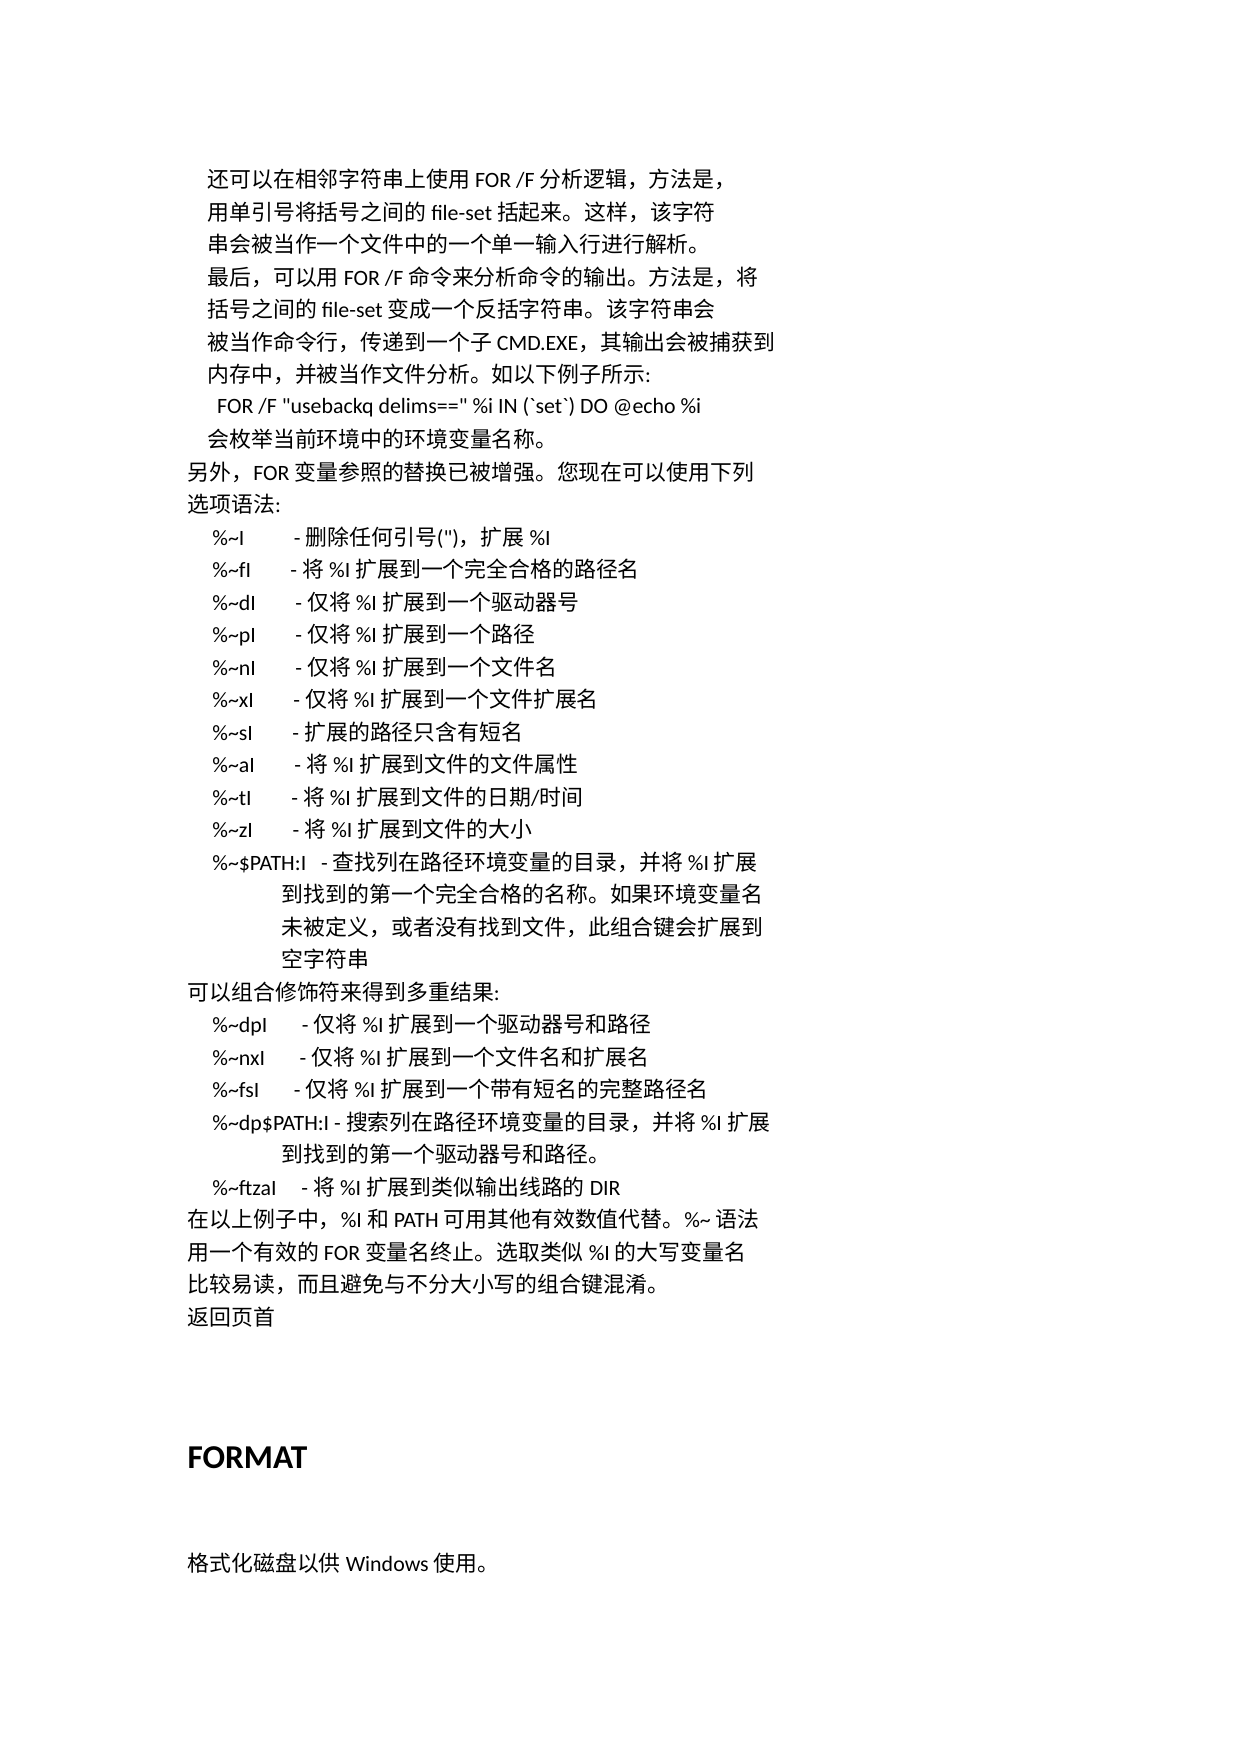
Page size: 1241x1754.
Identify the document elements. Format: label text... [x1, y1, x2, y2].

text 返回页首 [187, 1299, 1053, 1332]
text 格式化磁盘以供 Windows 使用。 [187, 1546, 1053, 1578]
text %~I - 删除任何引号(")，扩展 %I [187, 519, 1053, 552]
text %~nI - 仅将 %I 扩展到一个文件名 [187, 649, 1053, 682]
text %~pI - 仅将 %I 扩展到一个路径 [187, 617, 1053, 649]
subtitle FORMAT [187, 1424, 1053, 1489]
text 用单引号将括号之间的 file-set 括起来。这样，该字符 [187, 194, 1053, 227]
text %~dI - 仅将 %I 扩展到一个驱动器号 [187, 584, 1053, 617]
text 到找到的第一个完全合格的名称。如果环境变量名 [187, 877, 1053, 909]
text 到找到的第一个驱动器号和路径。 [187, 1137, 1053, 1169]
text %~ftzaI - 将 %I 扩展到类似输出线路的 DIR [187, 1169, 1053, 1202]
text 括号之间的 file-set 变成一个反括字符串。该字符串会 [187, 292, 1053, 324]
text %~fI - 将 %I 扩展到一个完全合格的路径名 [187, 552, 1053, 584]
text 被当作命令行，传递到一个子 CMD.EXE，其输出会被捕获到 [187, 324, 1053, 357]
text 另外，FOR 变量参照的替换已被增强。您现在可以使用下列 [187, 454, 1053, 487]
text 未被定义，或者没有找到文件，此组合键会扩展到 [187, 909, 1053, 942]
text 会枚举当前环境中的环境变量名称。 [187, 422, 1053, 454]
text 选项语法: [187, 487, 1053, 519]
text 串会被当作一个文件中的一个单一输入行进行解析。 [187, 227, 1053, 259]
text %~fsI - 仅将 %I 扩展到一个带有短名的完整路径名 [187, 1072, 1053, 1104]
text 内存中，并被当作文件分析。如以下例子所示: [187, 357, 1053, 389]
text %~dp$PATH:I - 搜索列在路径环境变量的目录，并将 %I 扩展 [187, 1104, 1053, 1137]
text %~tI - 将 %I 扩展到文件的日期/时间 [187, 779, 1053, 812]
text 比较易读，而且避免与不分大小写的组合键混淆。 [187, 1267, 1053, 1299]
text %~aI - 将 %I 扩展到文件的文件属性 [187, 747, 1053, 779]
text 还可以在相邻字符串上使用 FOR /F 分析逻辑，方法是， [187, 162, 1053, 194]
text %~$PATH:I - 查找列在路径环境变量的目录，并将 %I 扩展 [187, 844, 1053, 877]
text 可以组合修饰符来得到多重结果: [187, 974, 1053, 1007]
text %~dpI - 仅将 %I 扩展到一个驱动器号和路径 [187, 1007, 1053, 1039]
text 最后，可以用 FOR /F 命令来分析命令的输出。方法是，将 [187, 259, 1053, 292]
text %~sI - 扩展的路径只含有短名 [187, 714, 1053, 747]
text %~nxI - 仅将 %I 扩展到一个文件名和扩展名 [187, 1039, 1053, 1072]
text 用一个有效的 FOR 变量名终止。选取类似 %I 的大写变量名 [187, 1234, 1053, 1267]
text FOR /F "usebackq delims==" %i IN (`set`) DO @echo %i [187, 389, 1053, 422]
text %~zI - 将 %I 扩展到文件的大小 [187, 812, 1053, 844]
text 在以上例子中，%I 和 PATH 可用其他有效数值代替。%~ 语法 [187, 1202, 1053, 1234]
text %~xI - 仅将 %I 扩展到一个文件扩展名 [187, 682, 1053, 714]
text 空字符串 [187, 942, 1053, 974]
